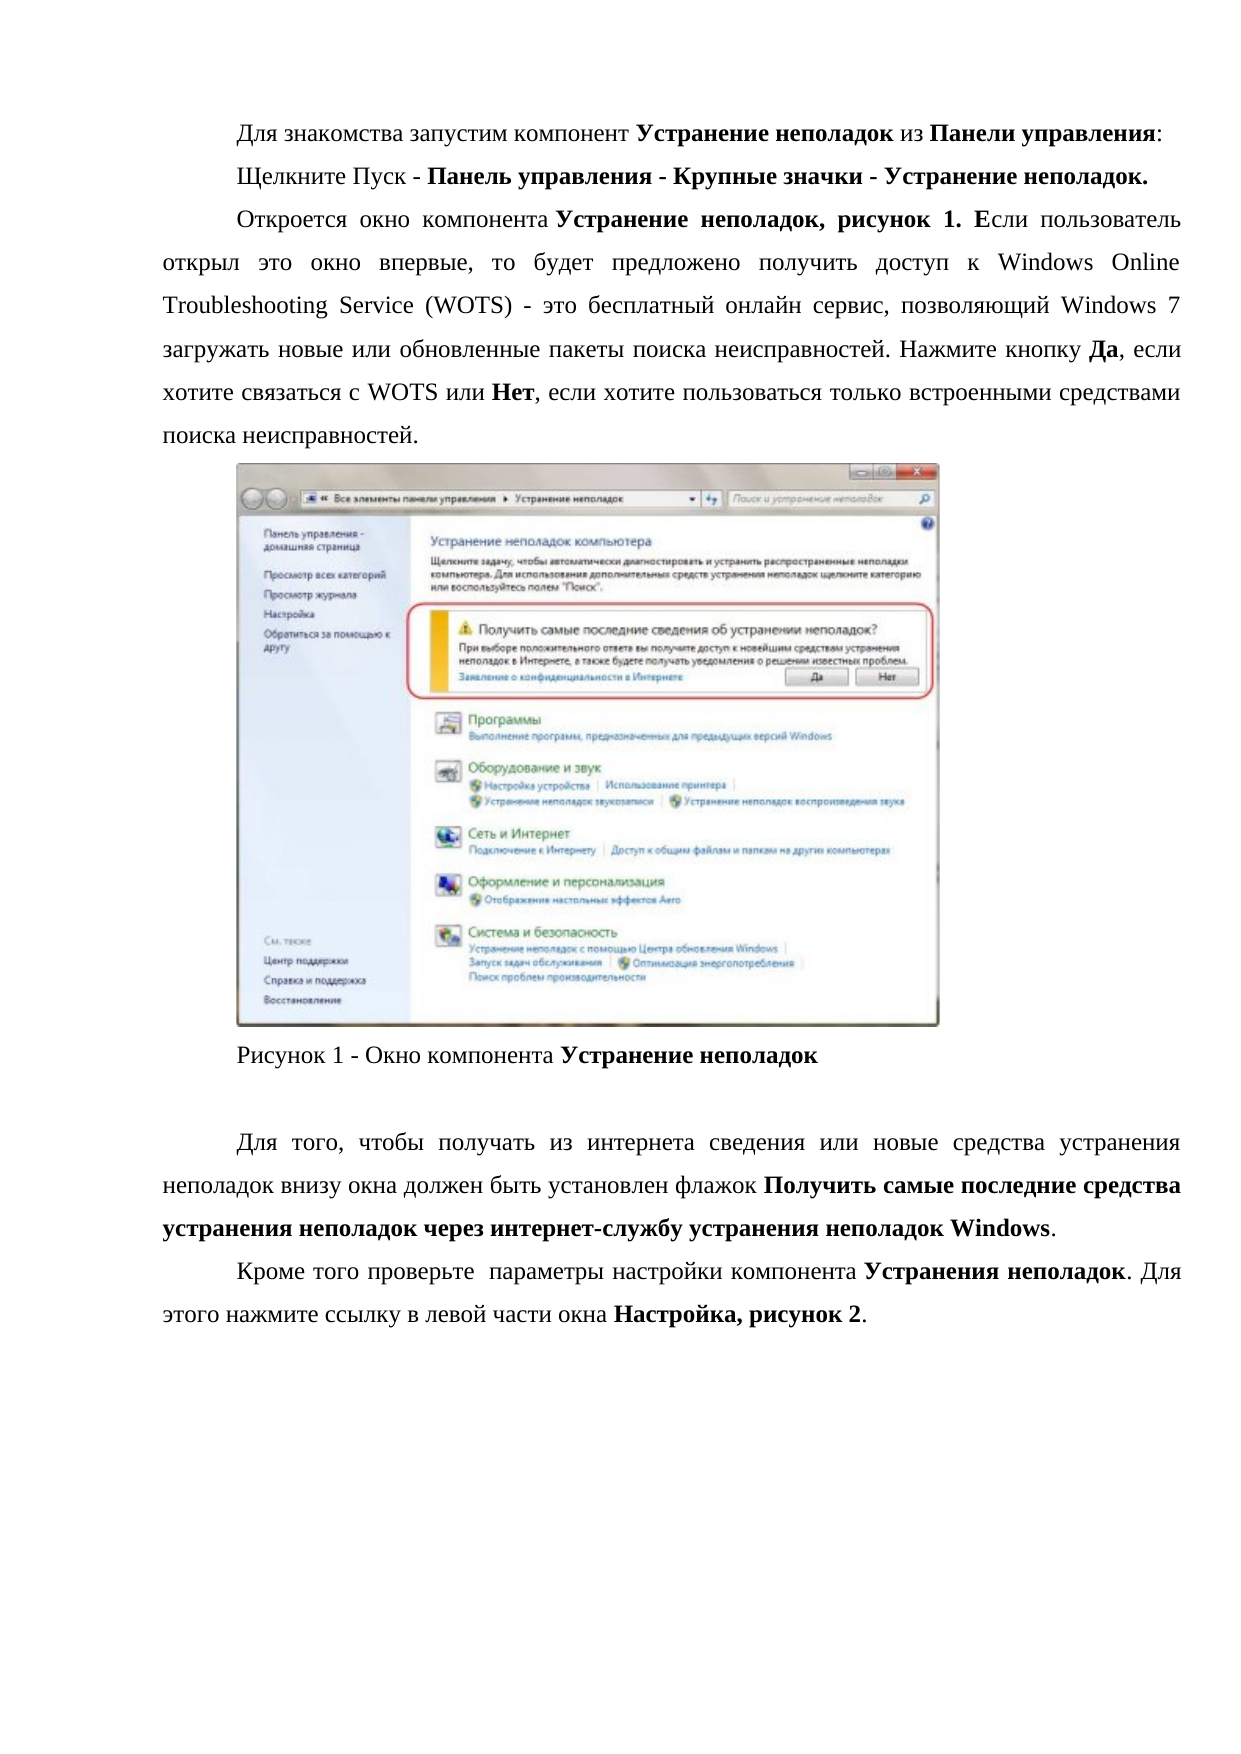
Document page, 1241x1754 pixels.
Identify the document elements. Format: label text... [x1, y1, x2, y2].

text Для знакомства запустим компонент Устранение неполадок из Панели управления: [162, 118, 1181, 147]
picture [236, 463, 940, 1027]
text Для того, чтобы получать из интернета сведения или новые средства устранения неполадок внизу окна должен быть установлен флажок Получить самые последние средства устранения неполадок через интернет-службу устранения неполадок Windows. [162, 1127, 1181, 1242]
text Рисунок 1 - Окно компонента Устранение неполадок [162, 1041, 1181, 1069]
text Откроется окно компонента Устранение неполадок, рисунок 1. Если пользователь открыл это окно впервые, то будет предложено получить доступ к Windows Online Troubleshooting Service (WOTS) - это бесплатный онлайн сервис, позволяющий Windows 7 загружать новые или обновленные пакеты поиска неисправностей. Нажмите кнопку Да, если хотите связаться с WOTS или Нет, если хотите пользоваться только встроенными средствами поиска неисправностей. [162, 204, 1181, 449]
text Щелкните Пуск - Панель управления - Крупные значки - Устранение неполадок. [162, 161, 1181, 190]
text Кроме того проверьте параметры настройки компонента Устранения неполадок. Для этого нажмите ссылку в левой части окна Настройка, рисунок 2. [162, 1256, 1181, 1328]
